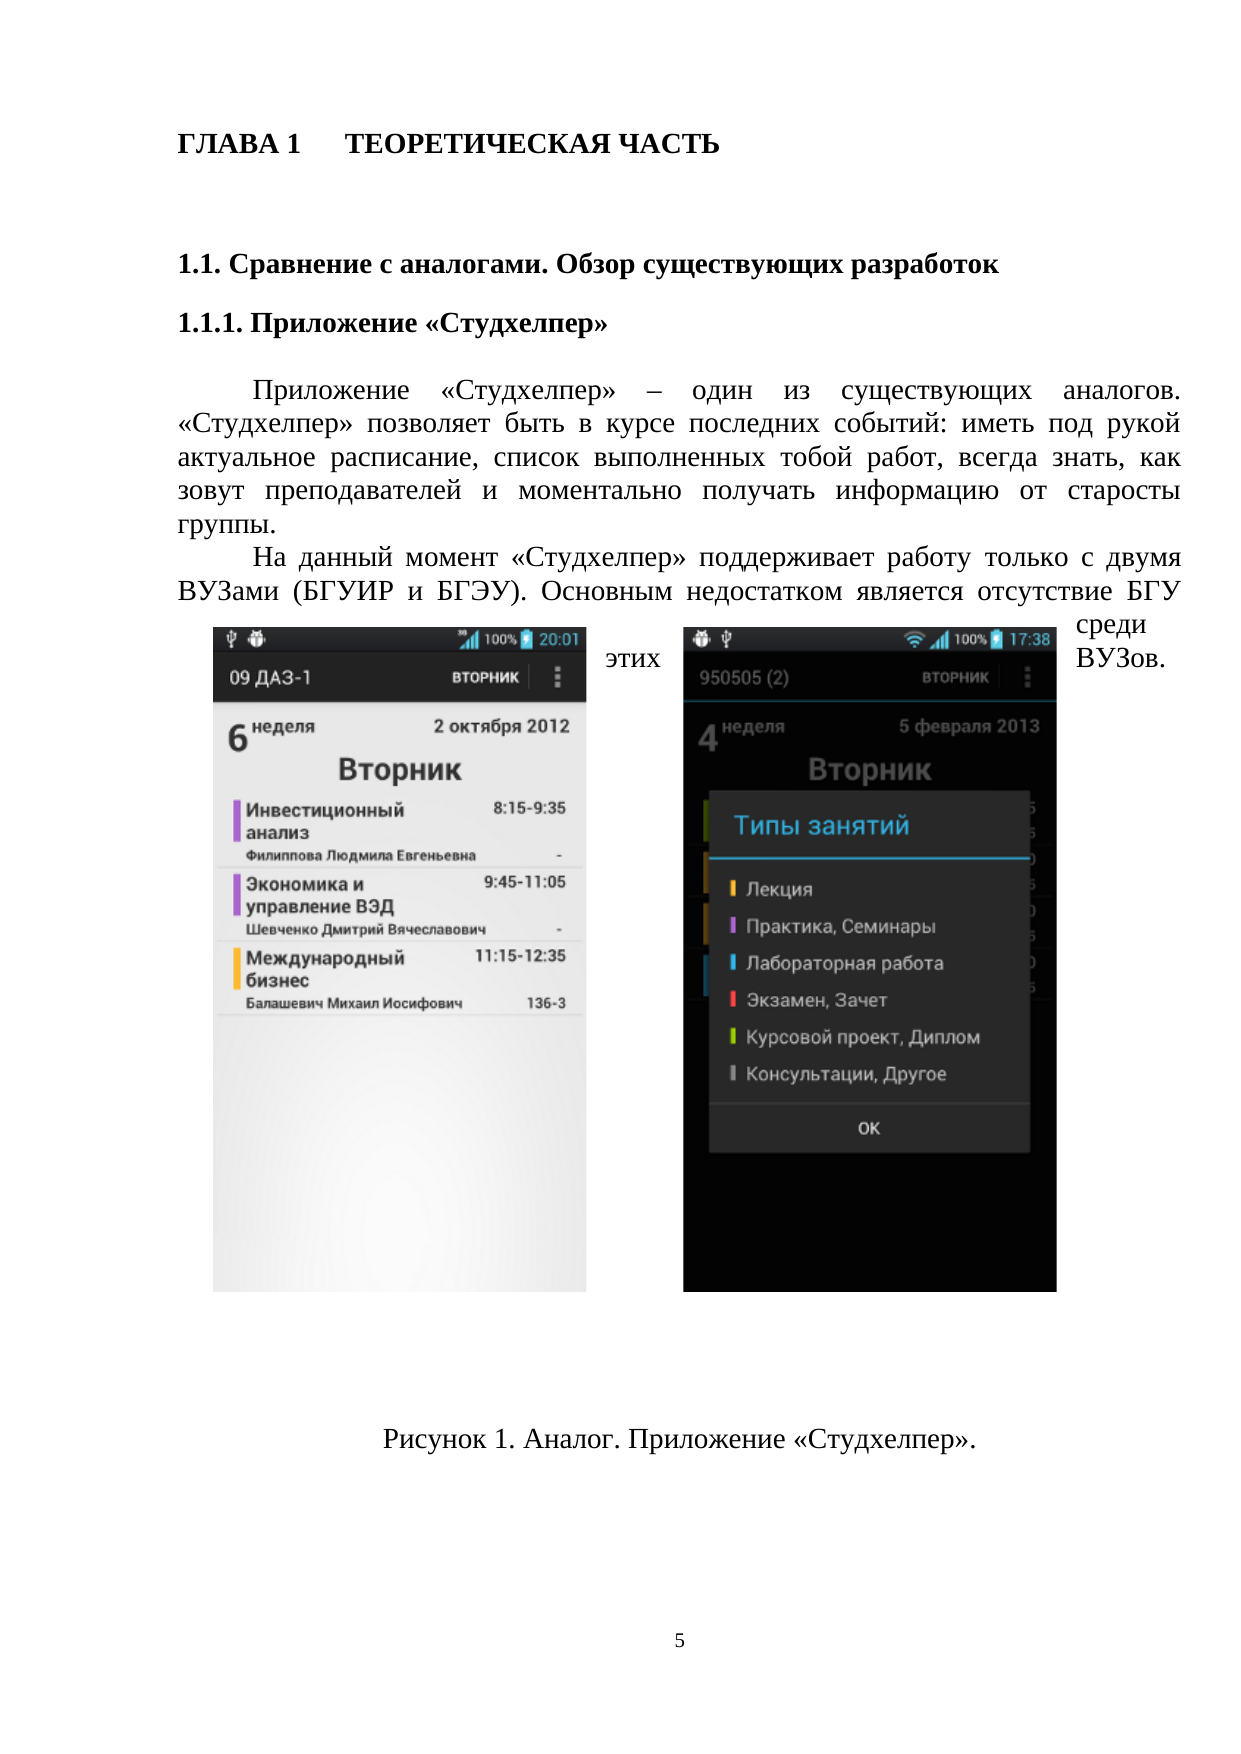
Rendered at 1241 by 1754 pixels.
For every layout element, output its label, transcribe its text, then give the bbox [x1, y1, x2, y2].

picture [213, 627, 587, 1292]
text Рисунок 1. Аналог. Приложение «Студхелпер». [177, 1422, 1182, 1455]
picture [683, 627, 1057, 1292]
text Приложение «Студхелпер» – один из существующих аналогов. «Студхелпер» позволяет быть в курсе последних событий: иметь под рукой актуальное расписание, список выполненных тобой работ, всегда знать, как зовут преподавателей и моментально получать информацию от старосты группы. [177, 372, 1182, 539]
text На данный момент «Студхелпер» поддерживает работуf,jne только с двумя ВУЗами (БГУИР и БГЭУ). Основным недостатком является отсутствие БГУ среди этих ВУЗов. [177, 539, 1182, 674]
subtitle 1.1. Сравнение с аналогами. Обзор существующих разработок [177, 246, 1182, 280]
subtitle ГЛАВА 1 ТЕОРЕТИЧЕСКАЯ ЧАСТЬ [177, 126, 1182, 160]
text 1.1.1. Приложение «Студхелпер» [177, 305, 1182, 338]
